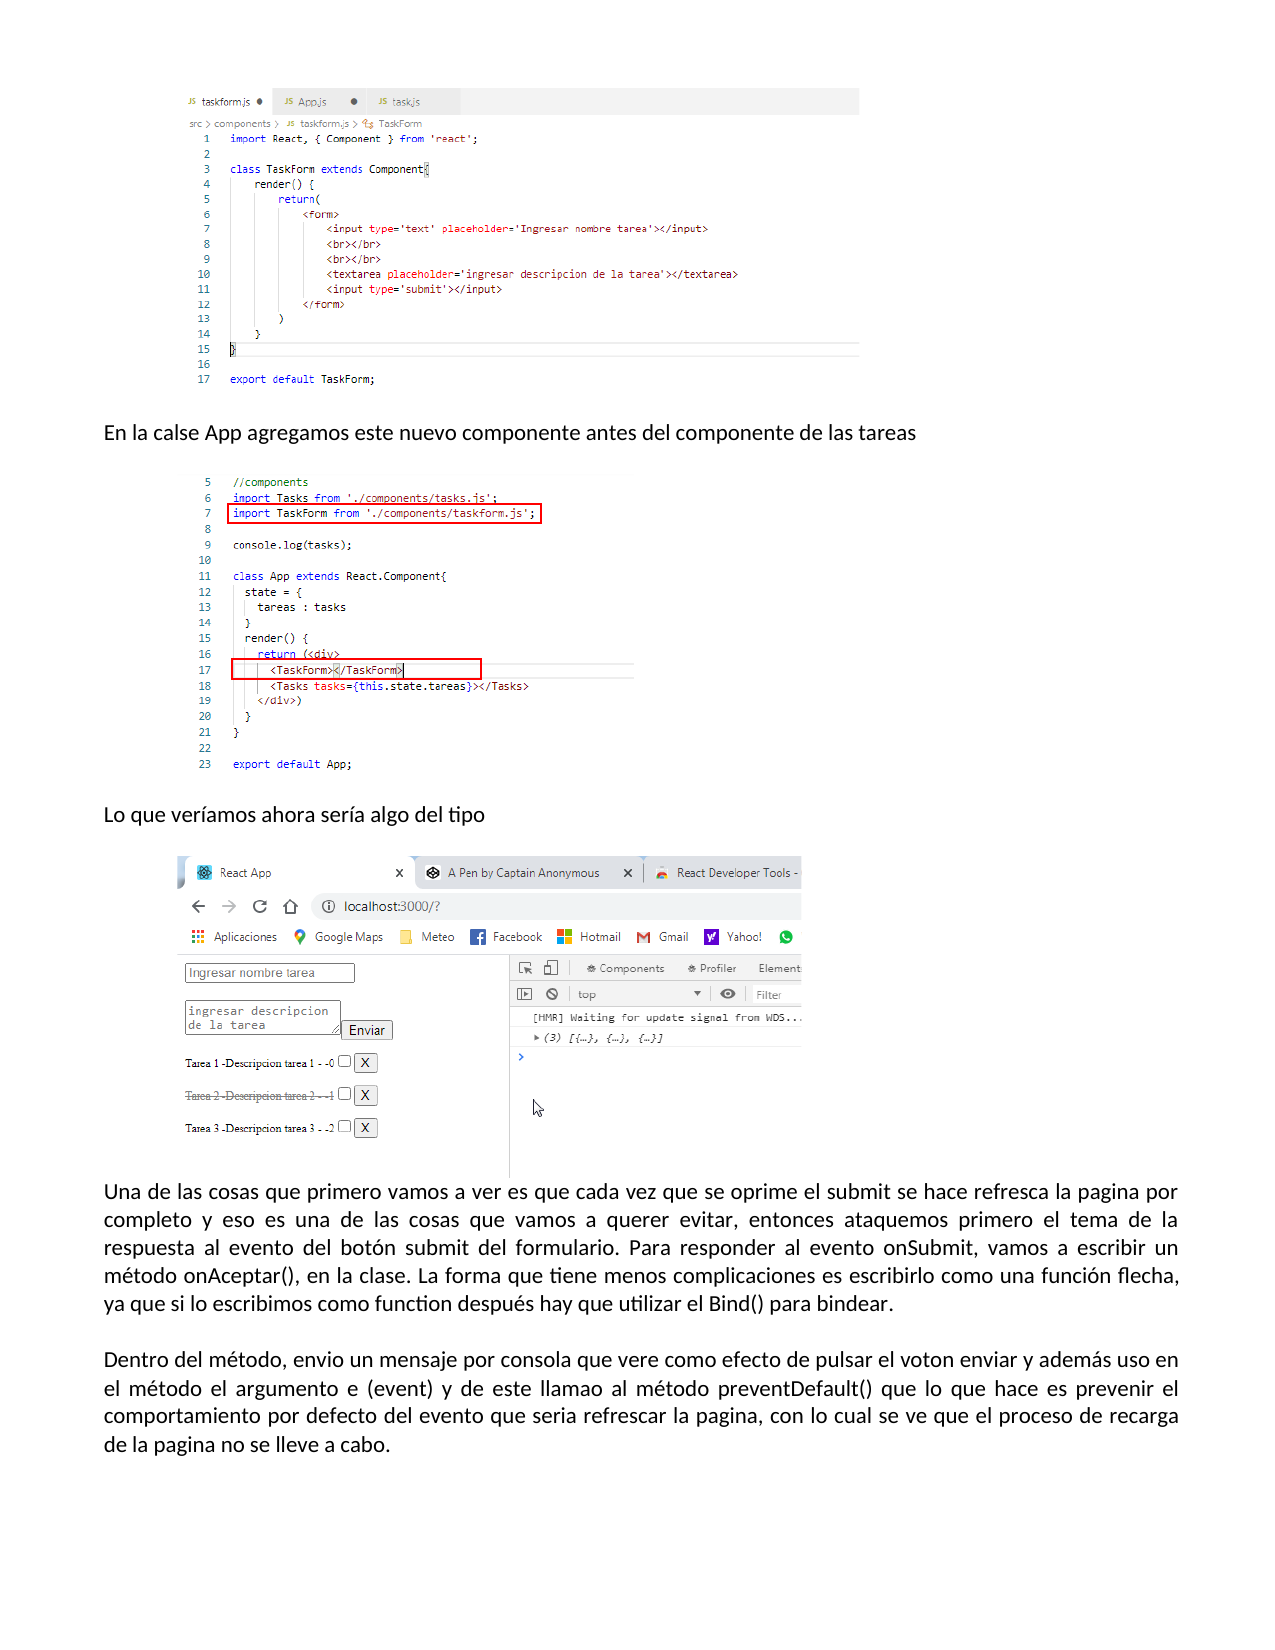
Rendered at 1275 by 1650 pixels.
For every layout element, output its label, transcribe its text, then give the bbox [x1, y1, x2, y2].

text Dentro del método, envio un mensaje por consola que vere como efecto de pulsar el voton enviar y además uso en el método el argumento e (event) y de este llamao al método preventDefault() que lo que hace es prevenir el comportamiento por defecto del evento que seria refrescar la pagina, con lo cual se ve que el proceso de recarga de la pagina no se lleve a cabo. [103, 1346, 1181, 1458]
picture [177, 474, 634, 773]
picture [177, 88, 860, 391]
text Una de las cosas que primero vamos a ver es que cada vez que se oprime el submit se hace refresca la pagina por completo y eso es una de las cosas que vamos a querer evitar, entonces ataquemos primero el tema de la respuesta al evento del botón submit del formulario. Para responder al evento onSubmit, vamos a escribir un método onAceptar(), en la clase. La forma que tiene menos complicaciones es escribirlo como una función flecha, ya que si lo escribimos como function después hay que utilizar el Bind() para bindear. [103, 1177, 1181, 1318]
text Lo que veríamos ahora sería algo del tipo [103, 800, 1181, 828]
picture [177, 856, 802, 1178]
text En la calse App agregamos este nuevo componente antes del componente de las tareas [103, 418, 1181, 446]
